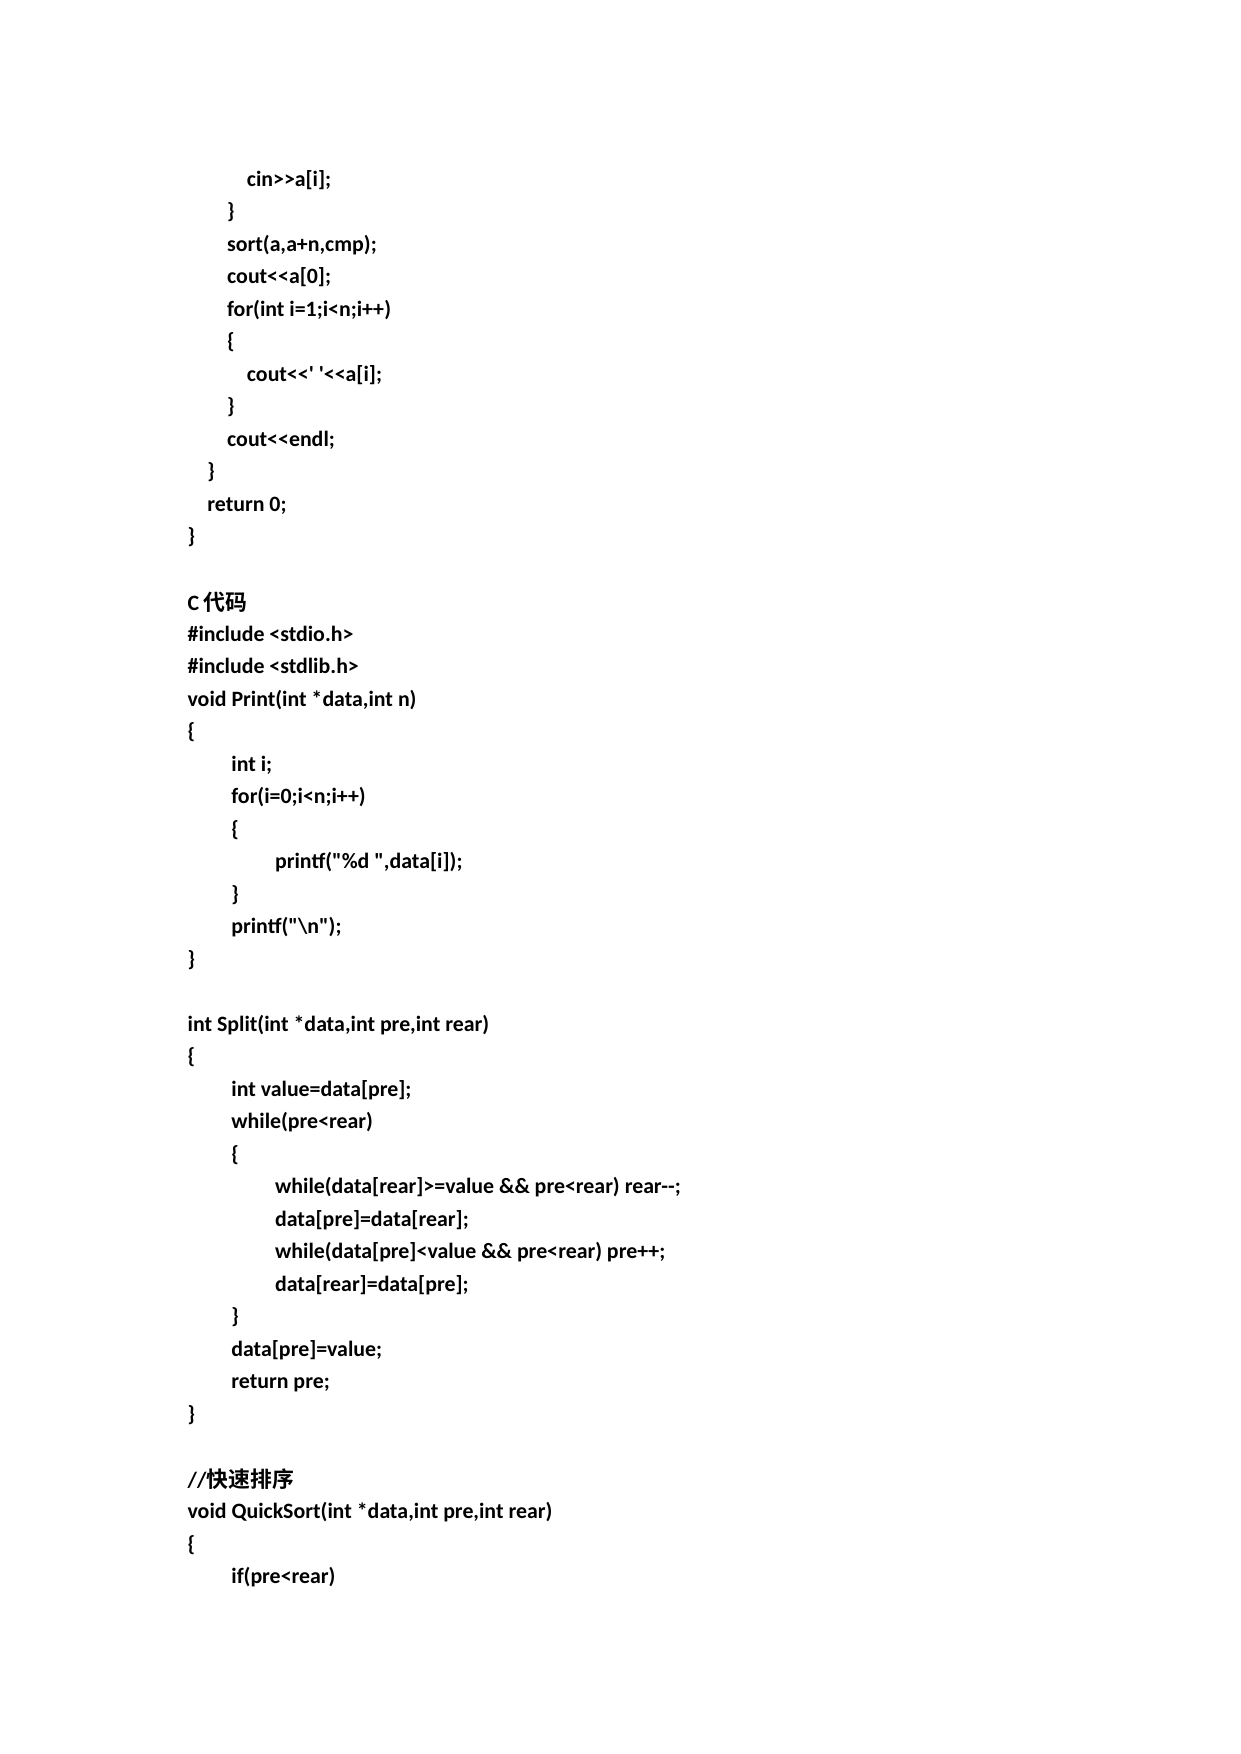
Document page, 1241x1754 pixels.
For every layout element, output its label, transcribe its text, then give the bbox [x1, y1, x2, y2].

text if(pre<rear) [187, 1559, 1053, 1592]
text while(pre<rear) [187, 1104, 1053, 1137]
text } [187, 519, 1053, 552]
text { [187, 1137, 1053, 1169]
text printf("%d ",data[i]); [187, 844, 1053, 877]
text } [187, 454, 1053, 487]
text data[pre]=data[rear]; [187, 1202, 1053, 1234]
text int Split(int *data,int pre,int rear) [187, 1007, 1053, 1039]
text { [187, 324, 1053, 357]
text { [187, 812, 1053, 844]
text cin>>a[i]; [187, 162, 1053, 194]
text data[rear]=data[pre]; [187, 1267, 1053, 1299]
text for(int i=1;i<n;i++) [187, 292, 1053, 324]
text int value=data[pre]; [187, 1072, 1053, 1104]
text C代码 [187, 584, 1053, 617]
text { [187, 714, 1053, 747]
text while(data[rear]>=value && pre<rear) rear--; [187, 1169, 1053, 1202]
text } [187, 942, 1053, 974]
text return 0; [187, 487, 1053, 519]
text } [187, 194, 1053, 227]
text } [187, 1299, 1053, 1332]
text #include <stdio.h> [187, 617, 1053, 649]
text void Print(int *data,int n) [187, 682, 1053, 714]
text #include <stdlib.h> [187, 649, 1053, 682]
text { [187, 1527, 1053, 1559]
text data[pre]=value; [187, 1332, 1053, 1364]
text while(data[pre]<value && pre<rear) pre++; [187, 1234, 1053, 1267]
text void QuickSort(int *data,int pre,int rear) [187, 1494, 1053, 1527]
text sort(a,a+n,cmp); [187, 227, 1053, 259]
text { [187, 1039, 1053, 1072]
text printf("\n"); [187, 909, 1053, 942]
text } [187, 1397, 1053, 1429]
text cout<<endl; [187, 422, 1053, 454]
text cout<<' '<<a[i]; [187, 357, 1053, 389]
text cout<<a[0]; [187, 259, 1053, 292]
text //快速排序 [187, 1462, 1053, 1494]
text for(i=0;i<n;i++) [187, 779, 1053, 812]
text int i; [187, 747, 1053, 779]
text } [187, 389, 1053, 422]
text } [187, 877, 1053, 909]
text return pre; [187, 1364, 1053, 1397]
